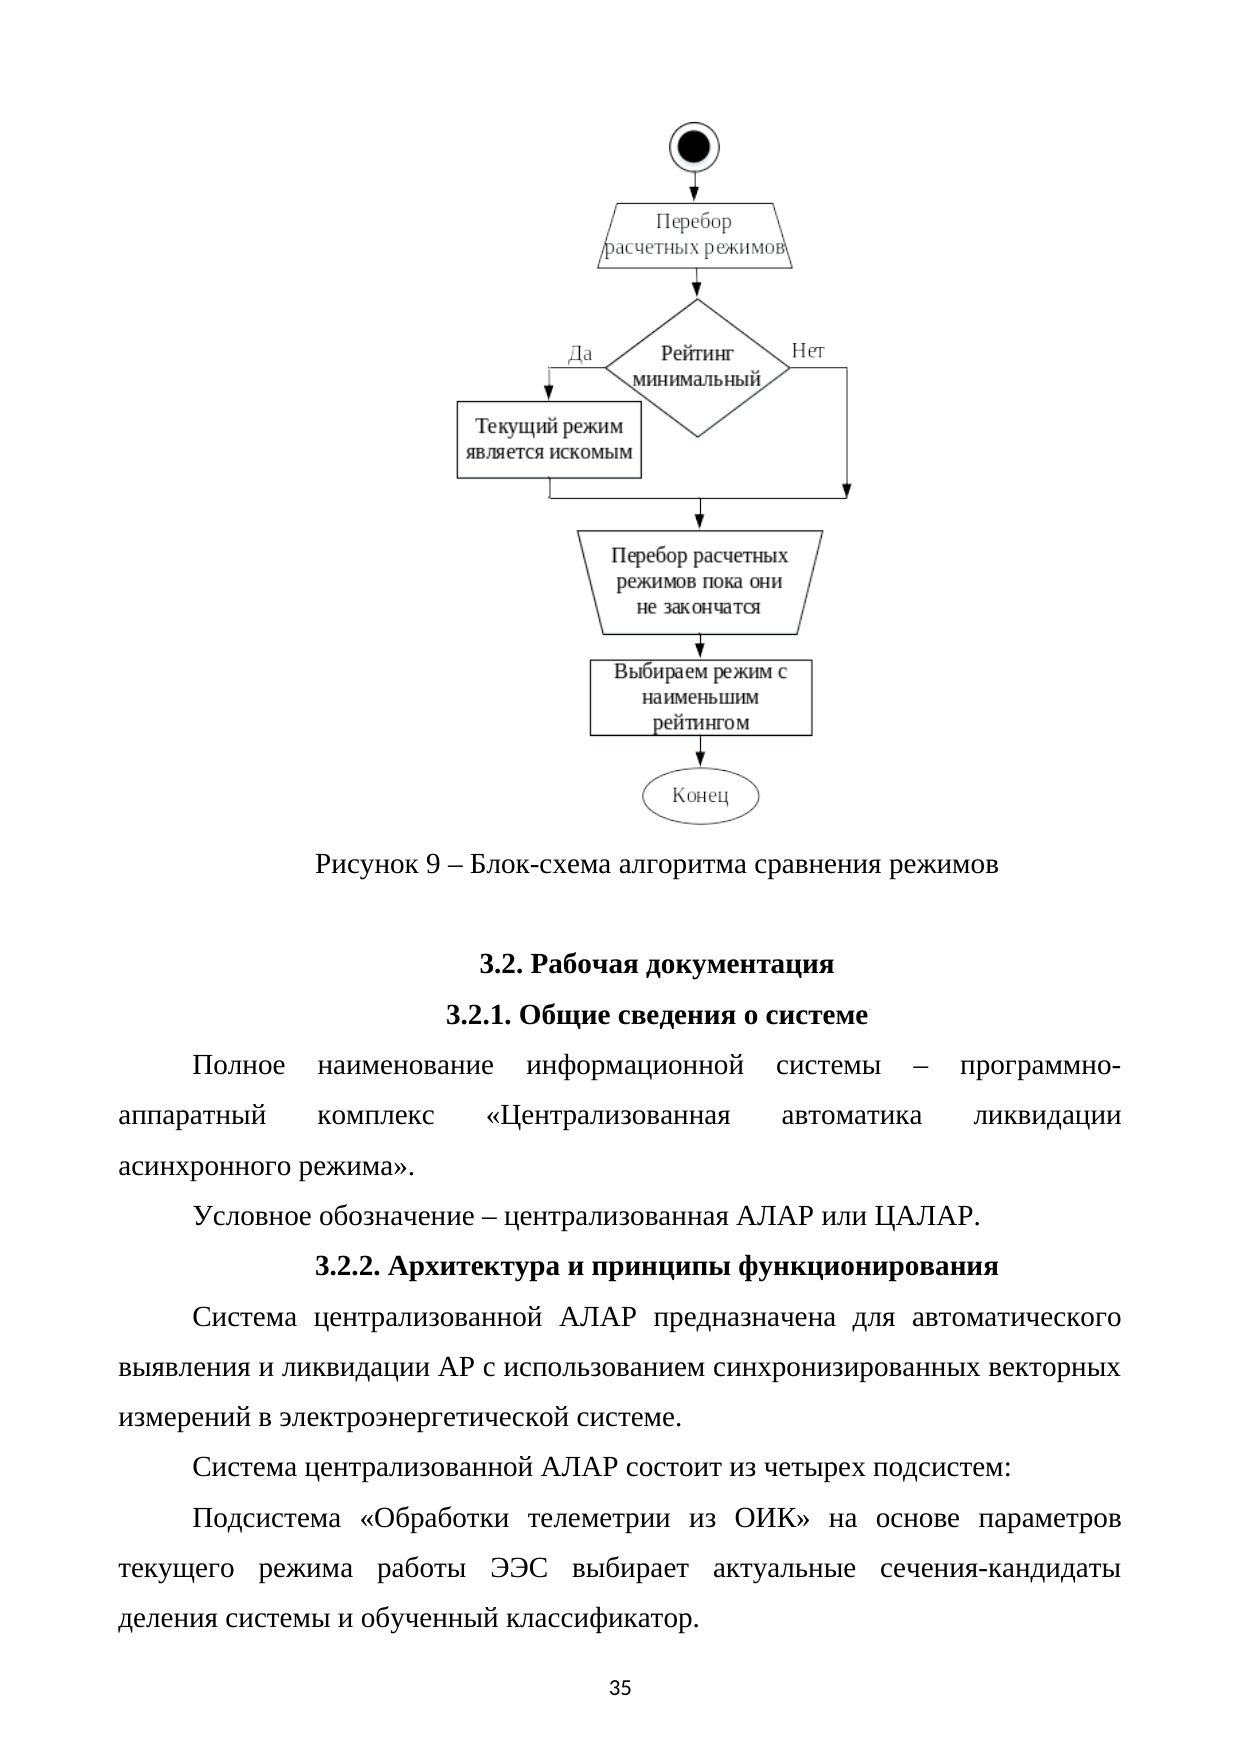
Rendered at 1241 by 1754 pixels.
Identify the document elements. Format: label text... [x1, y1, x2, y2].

text Система централизованной АЛАР состоит из четырех подсистем: [118, 1449, 1122, 1483]
text Условное обозначение – централизованная АЛАР или ЦАЛАР. [118, 1198, 1122, 1232]
subtitle 3.2.1. Общие сведения о системе [192, 997, 1122, 1030]
text Система централизованной АЛАР предназначена для автоматического выявления и ликвидации АР с использованием синхронизированных векторных измерений в электроэнергетической системе. [118, 1299, 1122, 1433]
text Рисунок 9 – Блок-схема алгоритма сравнения режимов [118, 846, 1122, 879]
subtitle 3.2. Рабочая документация [192, 946, 1122, 980]
text Полное наименование информационной системы – программно-аппаратный комплекс «Централизованная автоматика ликвидации асинхронного режима». [118, 1047, 1122, 1181]
text Подсистема «Обработки телеметрии из ОИК» на основе параметров текущего режима работы ЭЭС выбирает актуальные сечения-кандидаты деления системы и обученный классификатор. [118, 1500, 1122, 1634]
subtitle 3.2.2. Архитектура и принципы функционирования [192, 1248, 1122, 1282]
